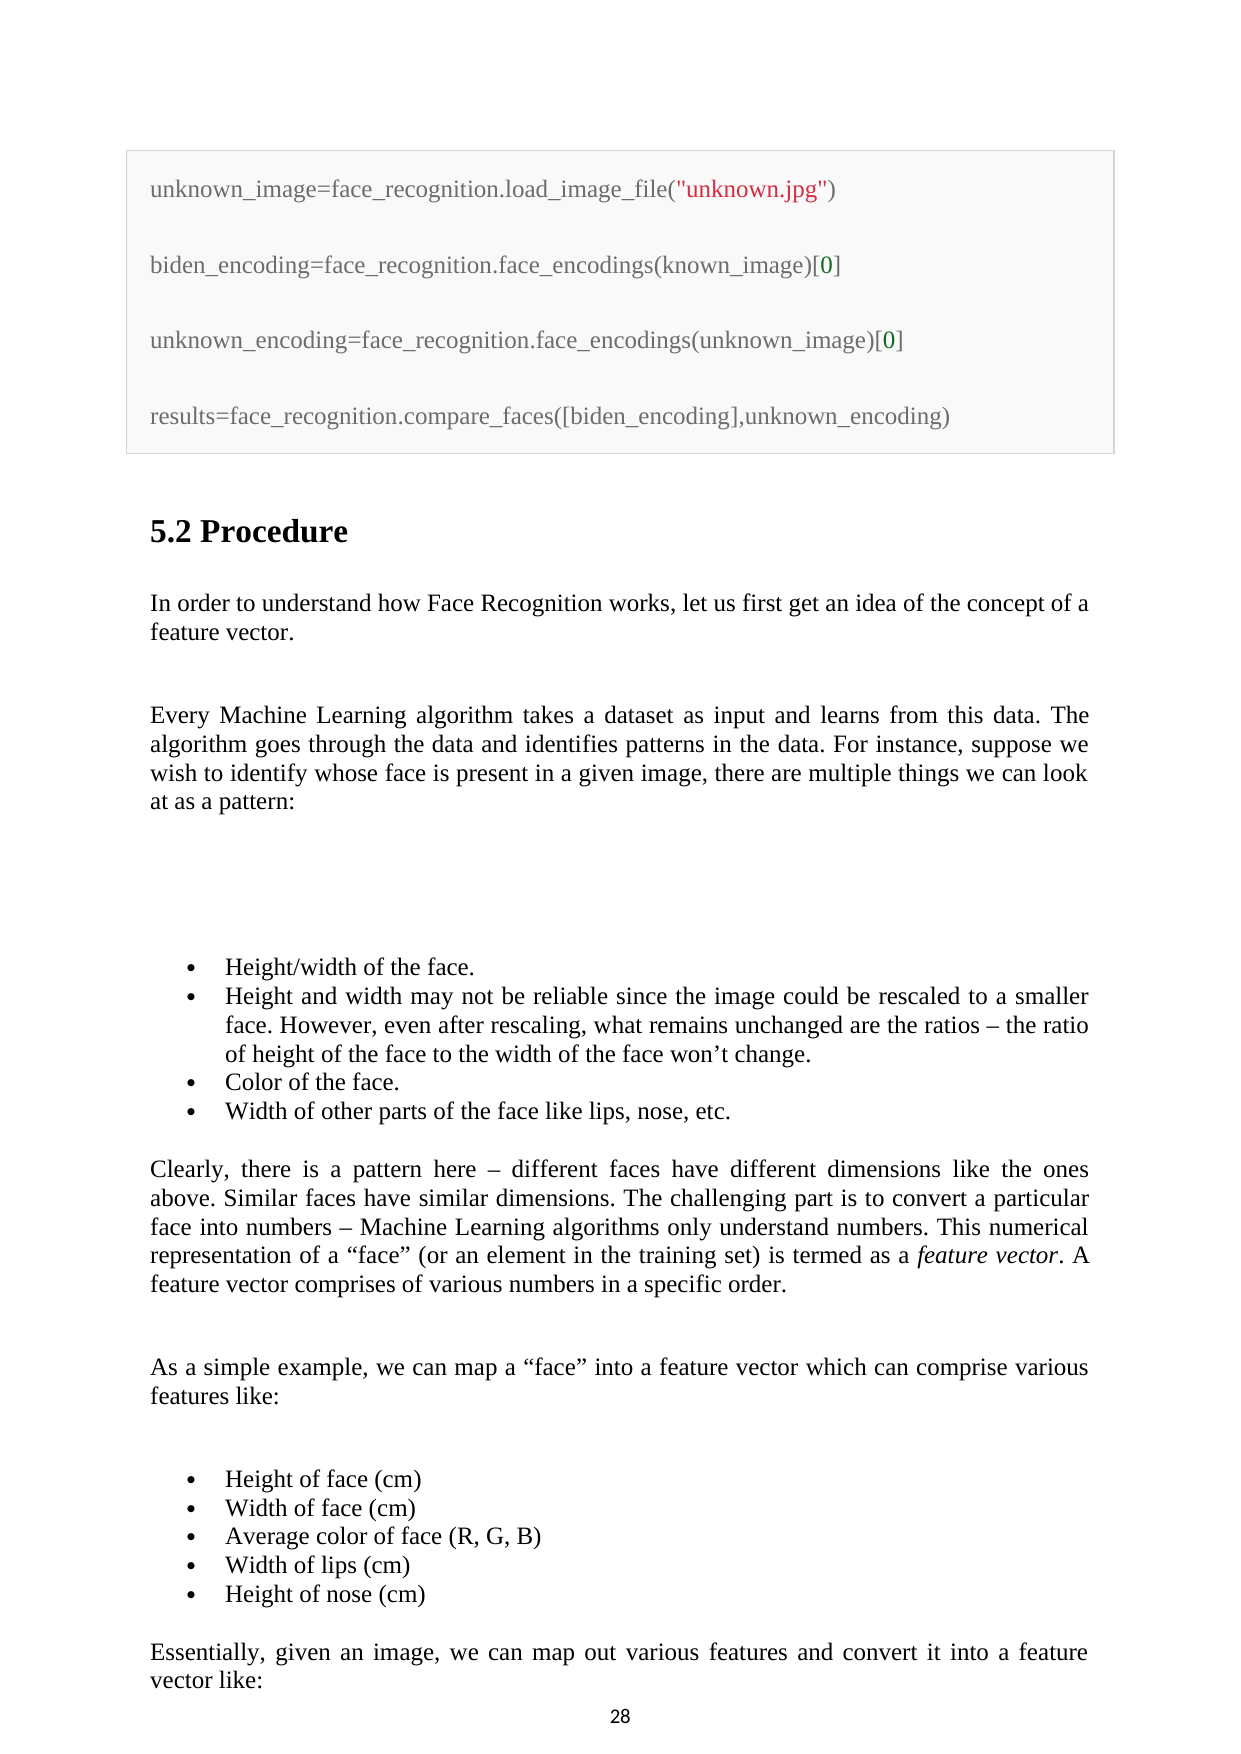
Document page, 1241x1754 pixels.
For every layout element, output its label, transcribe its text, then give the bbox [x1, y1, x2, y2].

list Width of lips (cm) [187, 1550, 1090, 1579]
text Clearly, there is a pattern here – different faces have different dimensions like the ones above. Similar faces have similar dimensions. The challenging part is to convert a particular face into numbers – Machine Learning algorithms only understand numbers. This numerical representation of a “face” (or an element in the training set) is termed as a feature vector. A feature vector comprises of various numbers in a specific order. [150, 1154, 1090, 1298]
text biden_encoding=face_recognition.face_encodings(known_image)[0] [127, 225, 1113, 278]
text Every Machine Learning algorithm takes a dataset as input and learns from this data. The algorithm goes through the data and identifies patterns in the data. For instance, suppose we wish to identify whose face is present in a given image, there are multiple things we can look at as a pattern: [150, 700, 1090, 815]
list Height of nose (cm) [187, 1579, 1090, 1608]
list Width of other parts of the face like lips, nose, etc. [187, 1096, 1090, 1125]
list Height and width may not be reliable since the image could be rescaled to a smaller face. However, even after rescaling, what remains unchanged are the ratios – the ratio of height of the face to the width of the face won’t change. [187, 981, 1090, 1067]
text In order to understand how Face Recognition works, let us first get an idea of the concept of a feature vector. [150, 588, 1090, 646]
list Average color of face (R, G, B) [187, 1521, 1090, 1550]
list Height/width of the face. [187, 952, 1090, 981]
text unknown_image=face_recognition.load_image_file("unknown.jpg") [127, 151, 1113, 203]
text unknown_encoding=face_recognition.face_encodings(unknown_image)[0] [127, 301, 1113, 354]
text 5.2 Procedure [150, 512, 1090, 550]
text Essentially, given an image, we can map out various features and convert it into a feature vector like: [150, 1637, 1090, 1694]
text As a simple example, we can map a “face” into a feature vector which can comprise various features like: [150, 1352, 1090, 1410]
list Color of the face. [187, 1067, 1090, 1096]
list Width of face (cm) [187, 1493, 1090, 1521]
text results=face_recognition.compare_faces([biden_encoding],unknown_encoding) [127, 377, 1113, 453]
list Height of face (cm) [187, 1464, 1090, 1493]
